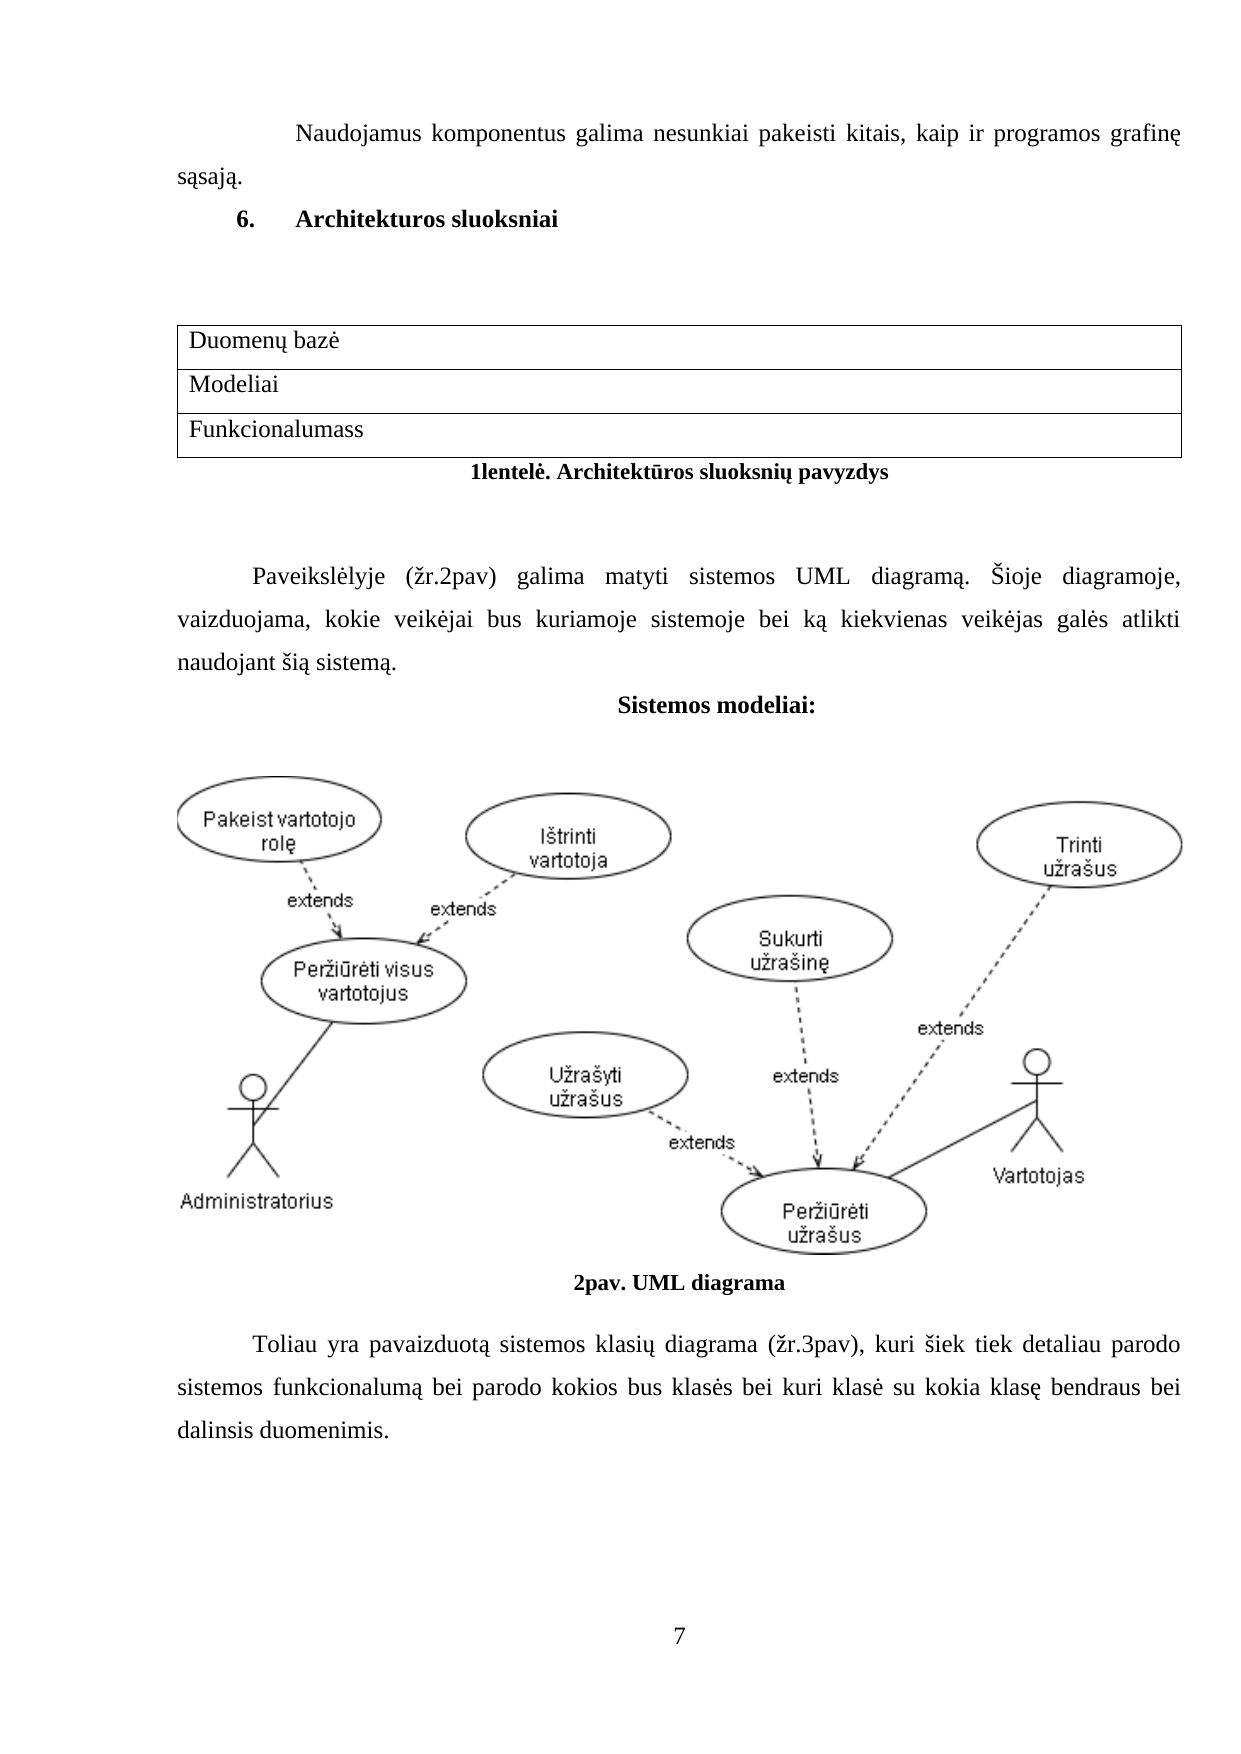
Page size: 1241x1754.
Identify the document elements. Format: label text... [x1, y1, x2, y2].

table_cell Funkcionalumass [178, 414, 1181, 457]
list Architekturos sluoksniai [236, 204, 1182, 233]
text 1lentelė. Architektūros sluoksnių pavyzdys [177, 458, 1182, 484]
text Paveikslėlyje (žr.2pav) galima matyti sistemos UML diagramą. Šioje diagramoje, vaizduojama, kokie veikėjai bus kuriamoje sistemoje bei ką kiekvienas veikėjas galės atlikti naudojant šią sistemą. [177, 561, 1182, 676]
picture [177, 776, 1183, 1255]
text Sistemos modeliai: [177, 691, 1182, 719]
text Naudojamus komponentus galima nesunkiai pakeisti kitais, kaip ir programos grafinę sąsają. [177, 118, 1182, 190]
text Toliau yra pavaizduotą sistemos klasių diagrama (žr.3pav), kuri šiek tiek detaliau parodo sistemos funkcionalumą bei parodo kokios bus klasės bei kuri klasė su kokia klasę bendraus bei dalinsis duomenimis. [177, 1329, 1182, 1444]
table_cell Modeliai [178, 370, 1181, 413]
table_header Duomenų bazė [178, 326, 1181, 368]
text 2pav. UML diagrama [177, 1269, 1182, 1295]
